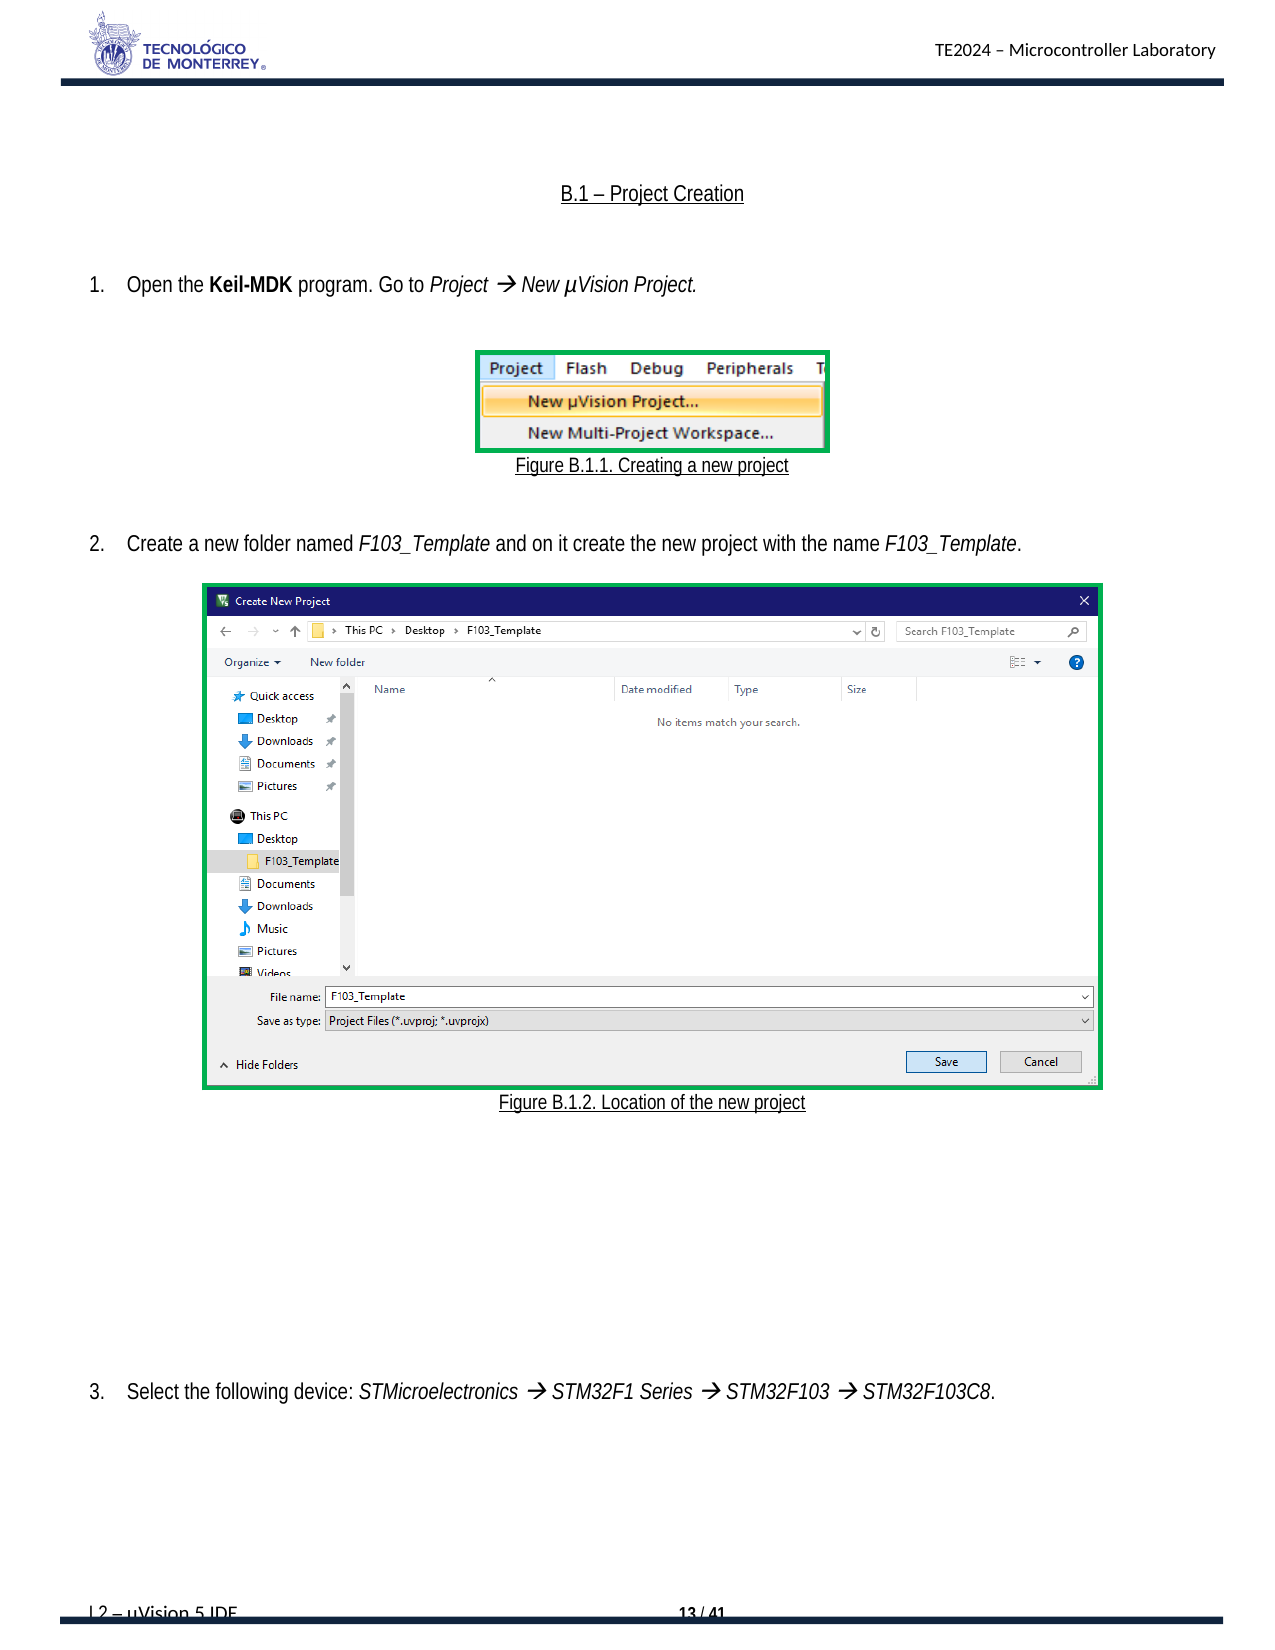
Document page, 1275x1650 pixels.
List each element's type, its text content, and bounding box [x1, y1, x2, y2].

picture [480, 355, 825, 448]
text Figure B.1.2. Location of the new project [88, 1090, 1216, 1114]
list Open the Keil-MDK program. Go to Project New µVision Project. [89, 271, 1216, 297]
text Figure B.1.1. Creating a new project [88, 453, 1216, 477]
list Select the following device: STMicroelectronics STM32F1 Series STM32F103 STM32F103C8. [89, 1378, 1216, 1404]
picture [207, 587, 1098, 1086]
picture [88, 10, 268, 78]
text B.1 – Project Creation [89, 180, 1216, 207]
list Create a new folder named F103_Template and on it create the new project with the name F103_Template. [89, 530, 1216, 556]
